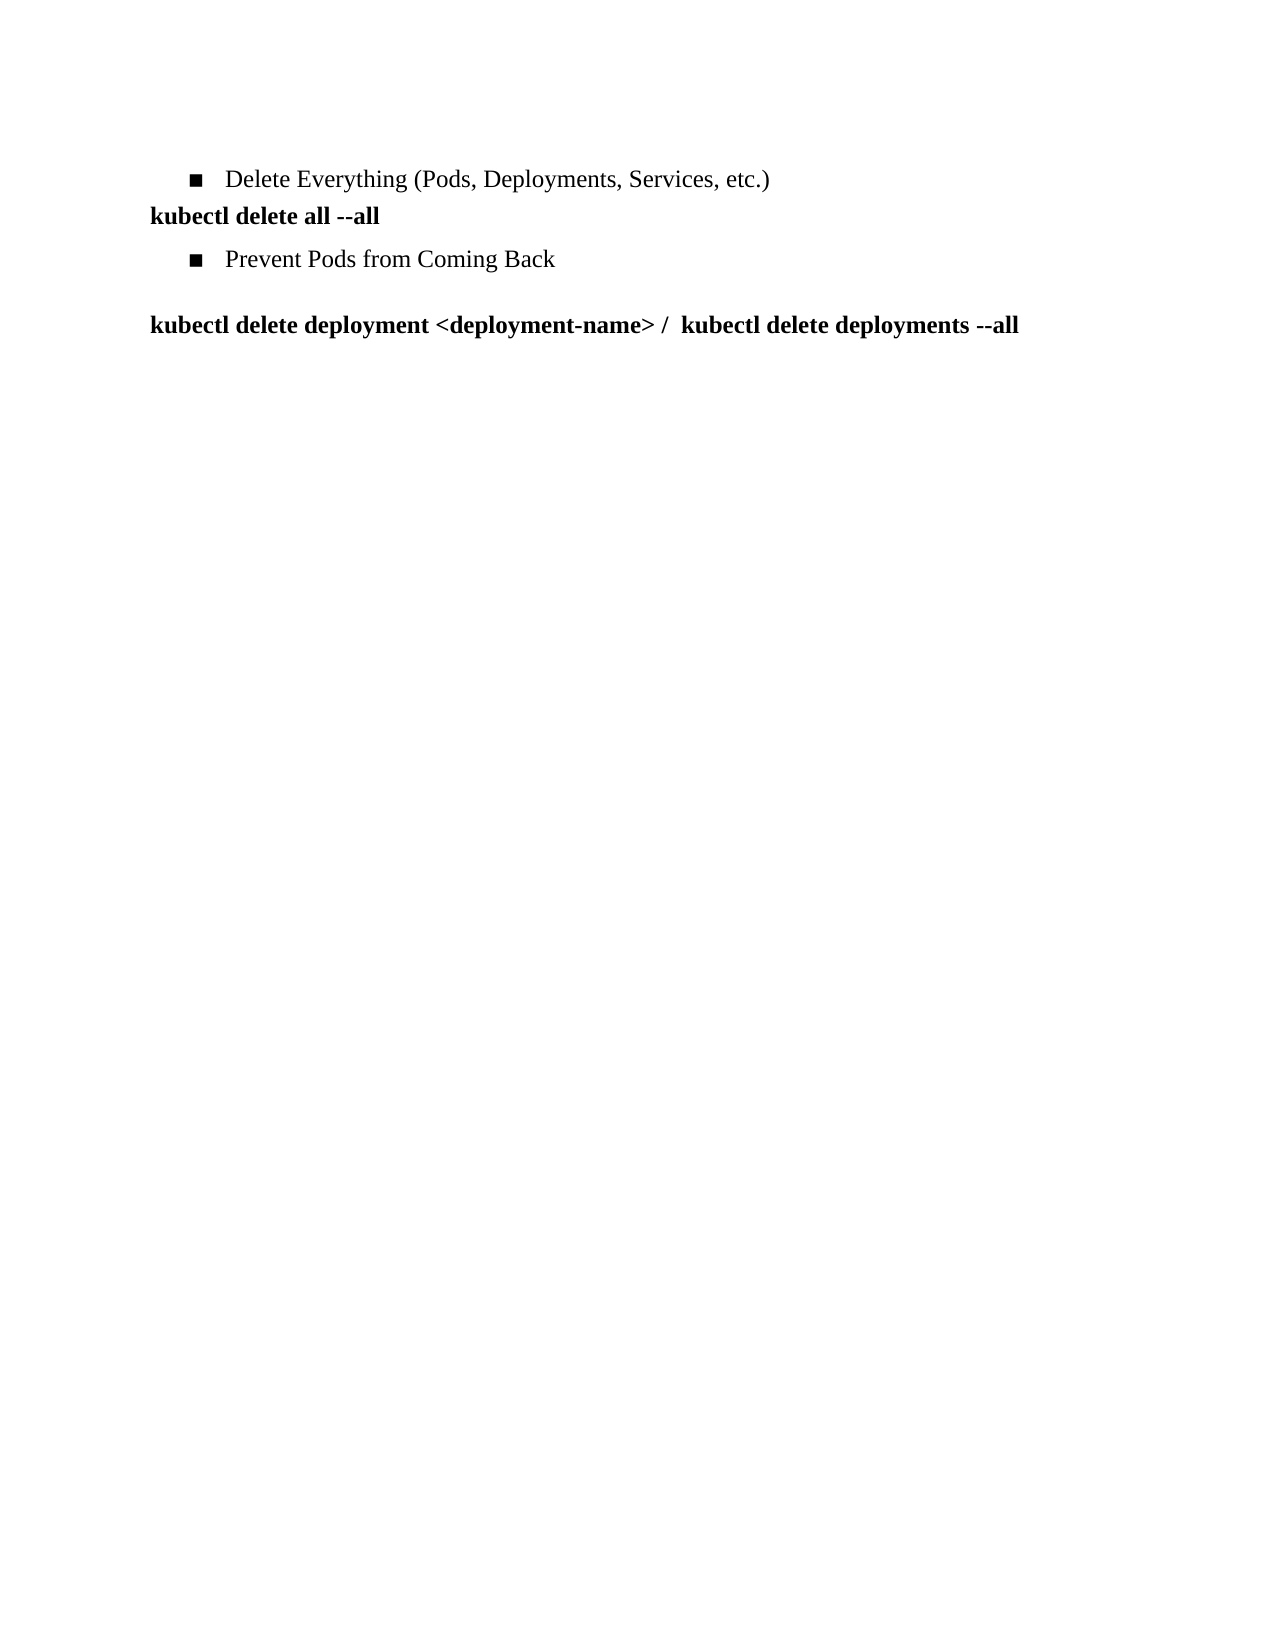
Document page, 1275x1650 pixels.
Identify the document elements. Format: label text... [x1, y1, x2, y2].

text kubectl delete all --all [150, 201, 1125, 230]
subtitle Delete Everything (Pods, Deployments, Services, etc.) [187, 150, 1125, 201]
text kubectl delete deployment <deployment-name> / kubectl delete deployments --all [150, 310, 1125, 338]
list Prevent Pods from Coming Back [187, 230, 1125, 281]
